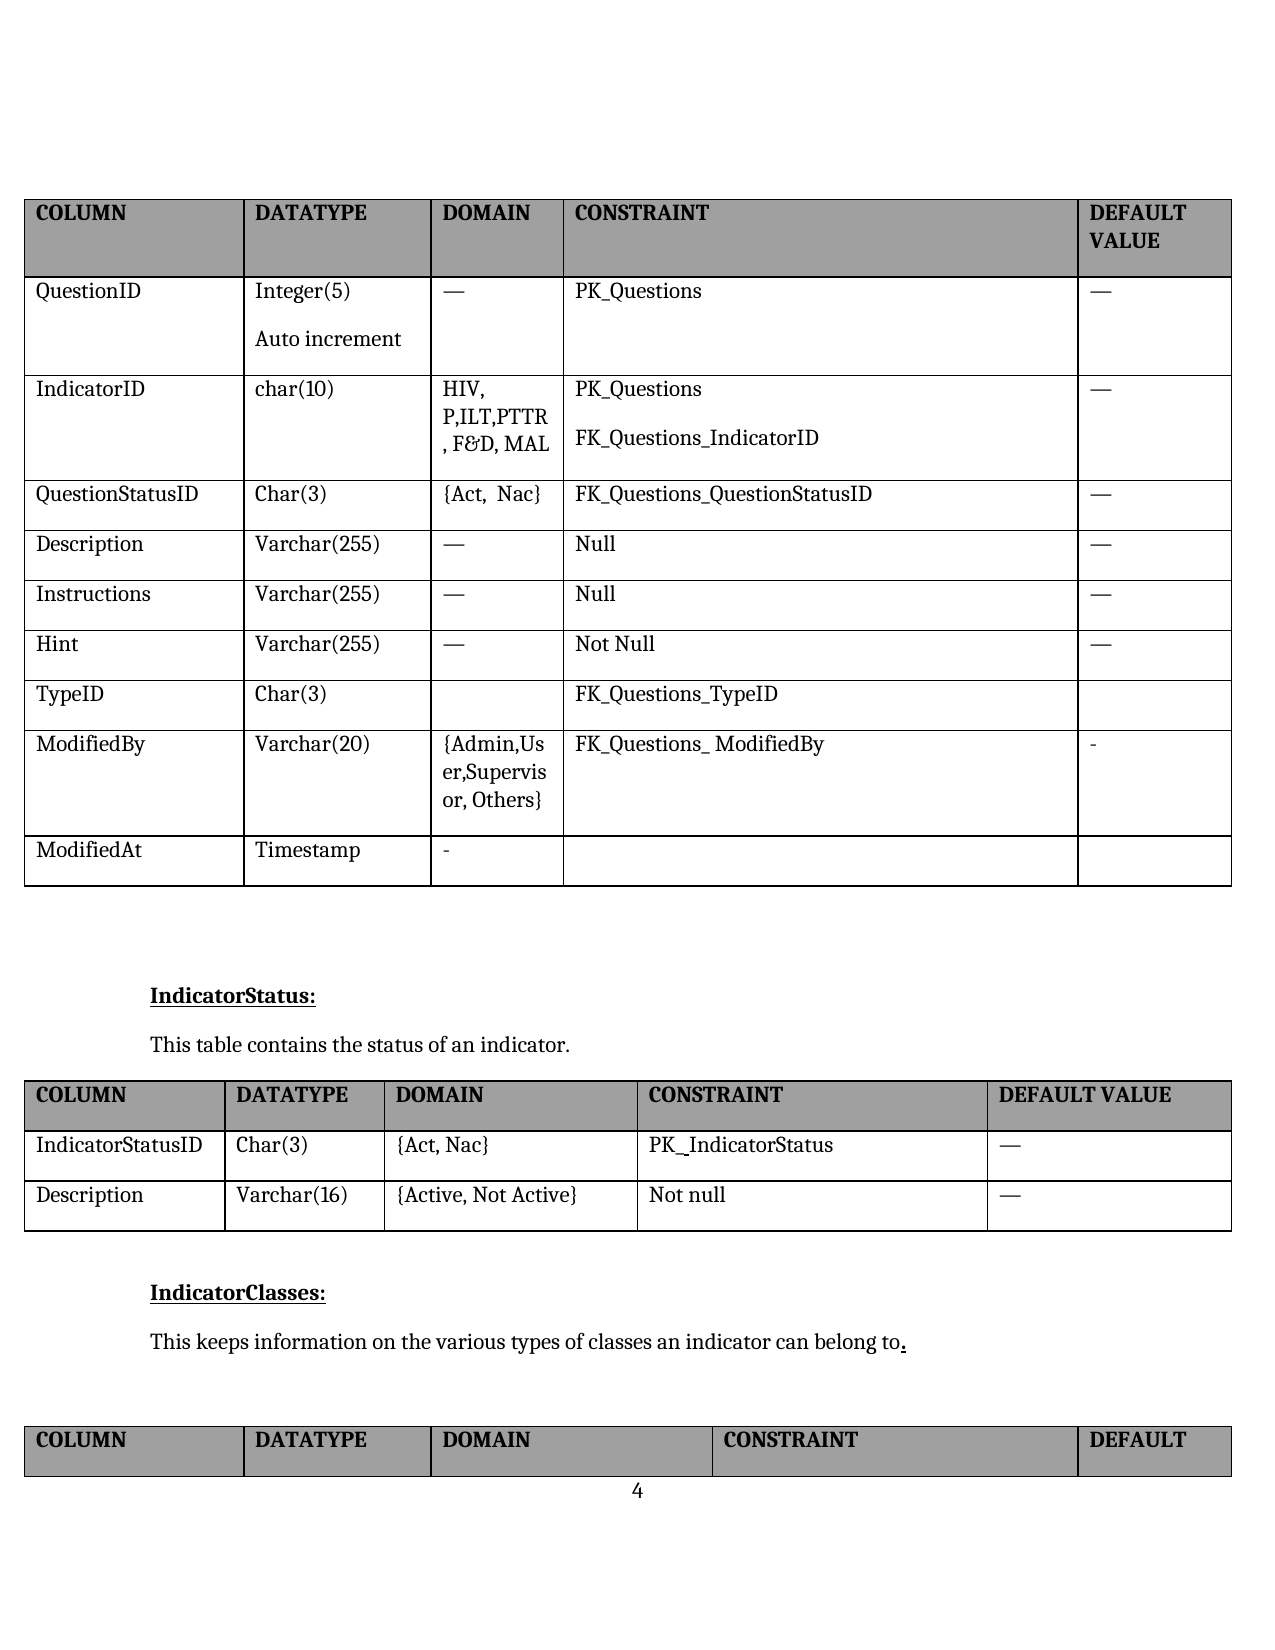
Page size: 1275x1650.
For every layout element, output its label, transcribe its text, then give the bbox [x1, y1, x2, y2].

table_cell PK_Questions FK_Questions_IndicatorID [564, 376, 1077, 480]
table_cell {Admin,User,Supervisor, Others} [432, 731, 563, 835]
table_cell [1079, 681, 1231, 730]
table_cell Hint [25, 631, 243, 680]
table_cell Not Null [564, 631, 1077, 680]
table_cell {Act, Nac} [432, 481, 563, 530]
table_cell — [1079, 531, 1231, 580]
text IndicatorClasses: [150, 1280, 1125, 1307]
table_cell Varchar(255) [245, 581, 430, 630]
table_cell Not null [638, 1182, 987, 1230]
table_cell Description [25, 1182, 224, 1230]
table_cell PK_Questions [564, 278, 1077, 374]
table_cell QuestionID [25, 278, 243, 374]
table_cell Null [564, 531, 1077, 580]
table_cell — [1079, 278, 1231, 374]
table_cell ModifiedAt [25, 837, 243, 885]
table_cell {Act, Nac} [385, 1132, 637, 1180]
text IndicatorStatus: [150, 983, 1125, 1010]
table_cell — [432, 631, 563, 680]
table_cell [1079, 837, 1231, 885]
text This table contains the status of an indicator. [150, 1032, 1125, 1058]
table_header CONSTRAINT [638, 1082, 987, 1130]
table_header DEFAULT VALUE [1079, 1427, 1231, 1476]
table_cell FK_Questions_QuestionStatusID [564, 481, 1077, 530]
table_cell FK_Questions_ ModifiedBy [564, 731, 1077, 835]
table_cell - [432, 837, 563, 885]
table_header DOMAIN [385, 1082, 637, 1130]
table_cell Integer(5) Auto increment [245, 278, 430, 374]
table_cell Timestamp [245, 837, 430, 885]
table_header CONSTRAINT [564, 200, 1077, 276]
table_header CONSTRAINT [713, 1427, 1077, 1476]
table_cell [564, 837, 1077, 885]
table_header DATATYPE [245, 1427, 430, 1476]
table_cell — [1079, 631, 1231, 680]
table_cell IndicatorID [25, 376, 243, 480]
table_cell — [1079, 376, 1231, 480]
table_cell — [432, 278, 563, 374]
table_cell QuestionStatusID [25, 481, 243, 530]
table_header DOMAIN [432, 1427, 712, 1476]
table_header COLUMN [25, 1082, 224, 1130]
table_cell Description [25, 531, 243, 580]
table_cell {Active, Not Active} [385, 1182, 637, 1230]
table_cell — [432, 581, 563, 630]
table_cell IndicatorStatusID [25, 1132, 224, 1180]
table_cell FK_Questions_TypeID [564, 681, 1077, 730]
table_cell [432, 681, 563, 730]
table_cell char(10) [245, 376, 430, 480]
table_cell HIV, P,ILT,PTTR, F&D, MAL [432, 376, 563, 480]
table_cell Varchar(255) [245, 531, 430, 580]
table_cell — [1079, 481, 1231, 530]
table_cell Char(3) [245, 481, 430, 530]
table_cell PK_ IndicatorStatus [638, 1132, 987, 1180]
table_header DEFAULT VALUE [1079, 200, 1231, 276]
table_header DATATYPE [245, 200, 430, 276]
table_header DEFAULT VALUE [988, 1082, 1231, 1130]
table_cell Varchar(255) [245, 631, 430, 680]
table_cell Varchar(16) [226, 1182, 384, 1230]
table_cell - [1079, 731, 1231, 835]
table_header COLUMN [25, 200, 243, 276]
table_header COLUMN [25, 1427, 243, 1476]
table_cell Null [564, 581, 1077, 630]
table_cell TypeID [25, 681, 243, 730]
table_header DATATYPE [226, 1082, 384, 1130]
table_cell — [1079, 581, 1231, 630]
table_cell Varchar(20) [245, 731, 430, 835]
table_cell Char(3) [226, 1132, 384, 1180]
table_cell Char(3) [245, 681, 430, 730]
table_cell — [432, 531, 563, 580]
table_cell — [988, 1182, 1231, 1230]
text This keeps information on the various types of classes an indicator can belong to. [150, 1329, 1125, 1355]
table_cell ModifiedBy [25, 731, 243, 835]
table_cell Instructions [25, 581, 243, 630]
table_cell — [988, 1132, 1231, 1180]
table_header DOMAIN [432, 200, 563, 276]
